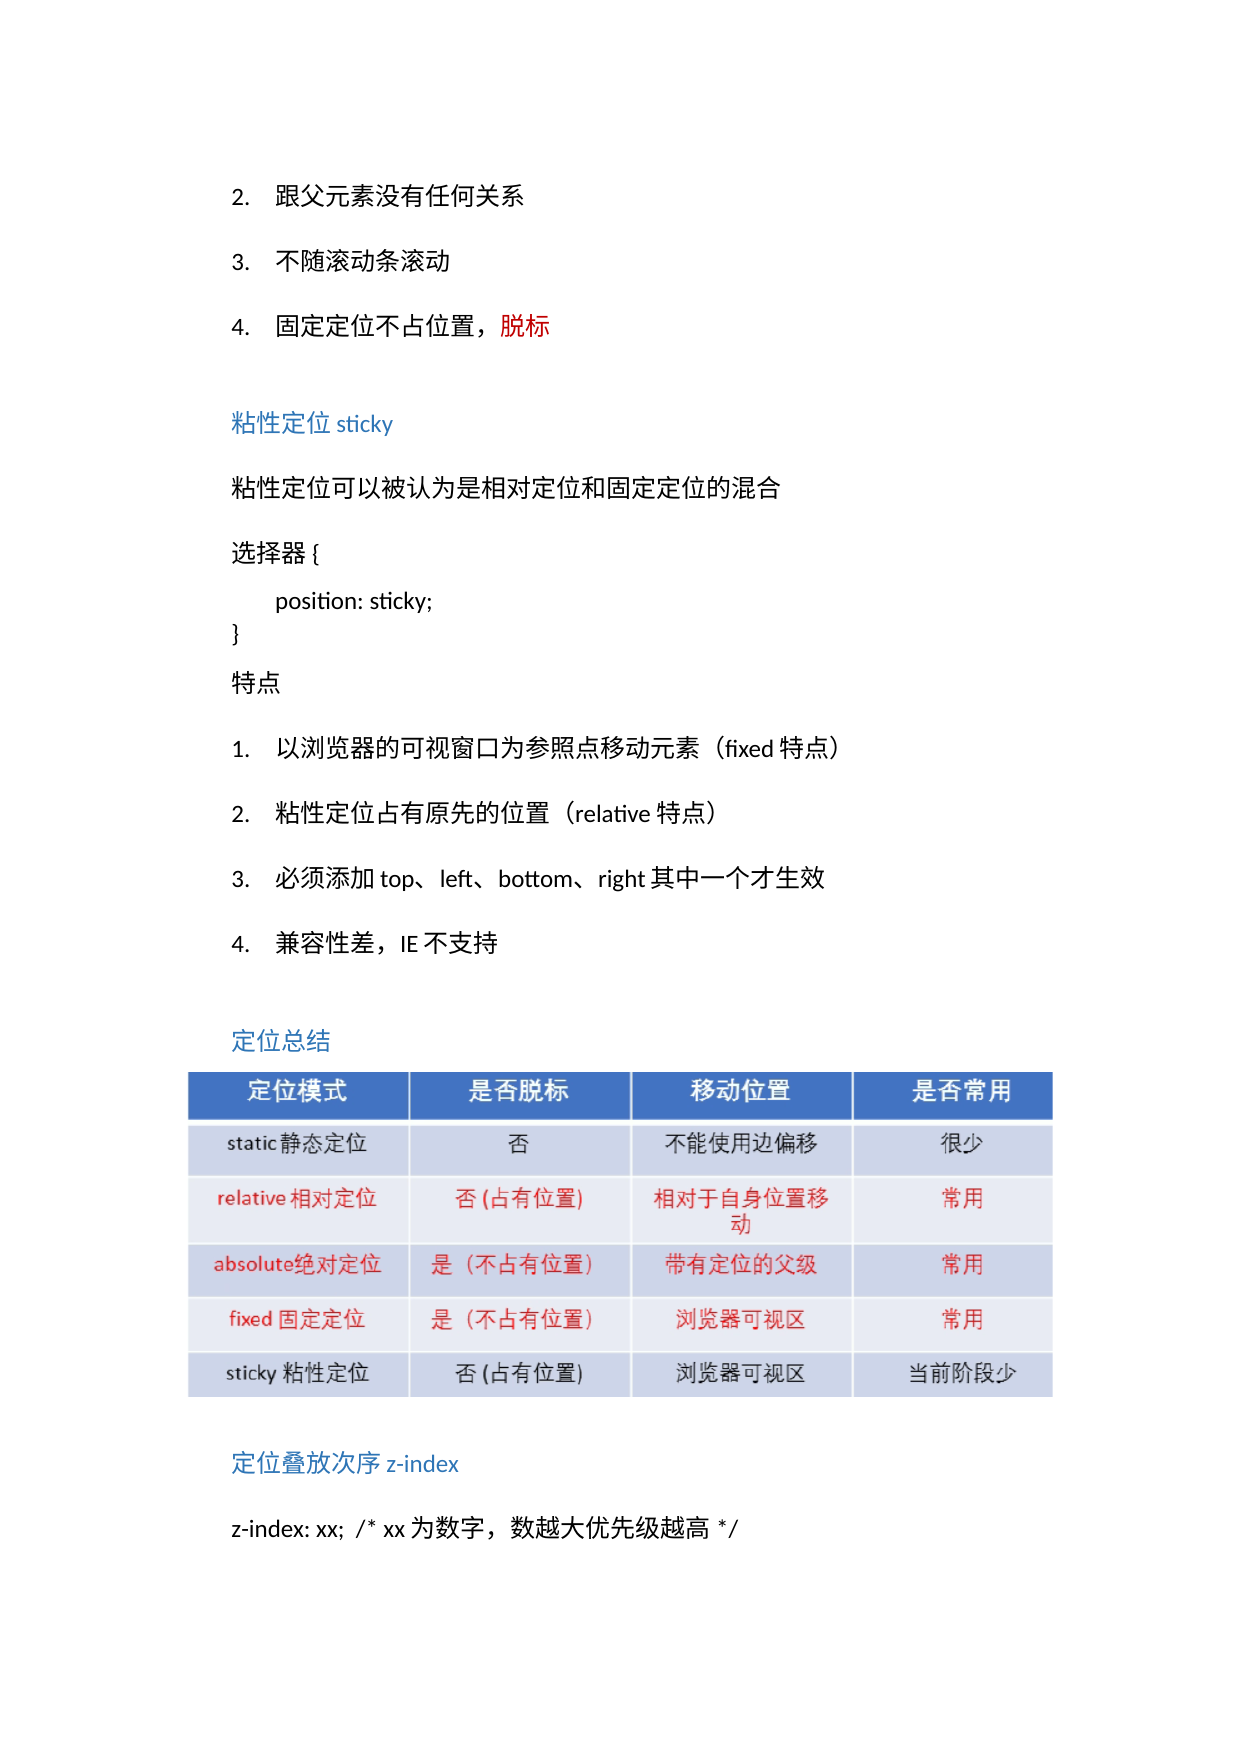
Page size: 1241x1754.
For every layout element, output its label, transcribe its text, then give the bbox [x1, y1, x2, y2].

list 不随滚动条滚动 [231, 227, 1053, 292]
list 以浏览器的可视窗口为参照点移动元素（fixed特点） [231, 714, 1053, 779]
list z-index: xx; /* xx为数字，数越大优先级越高 */ [231, 1494, 1053, 1559]
list 跟父元素没有任何关系 [231, 162, 1053, 227]
picture [187, 1072, 1053, 1397]
list } [231, 617, 1053, 649]
list 粘性定位sticky [231, 389, 1053, 454]
list 兼容性差，IE不支持 [231, 909, 1053, 974]
list 粘性定位可以被认为是相对定位和固定定位的混合 [231, 454, 1053, 519]
list 特点 [231, 649, 1053, 714]
list 定位总结 [231, 1007, 1053, 1072]
list 必须添加top、left、bottom、right其中一个才生效 [231, 844, 1053, 909]
list 粘性定位占有原先的位置（relative特点） [231, 779, 1053, 844]
list 固定定位不占位置，脱标 [231, 292, 1053, 357]
list 选择器 { [231, 519, 1053, 584]
list position: sticky; [231, 584, 1053, 617]
list 定位叠放次序z-index [231, 1429, 1053, 1494]
